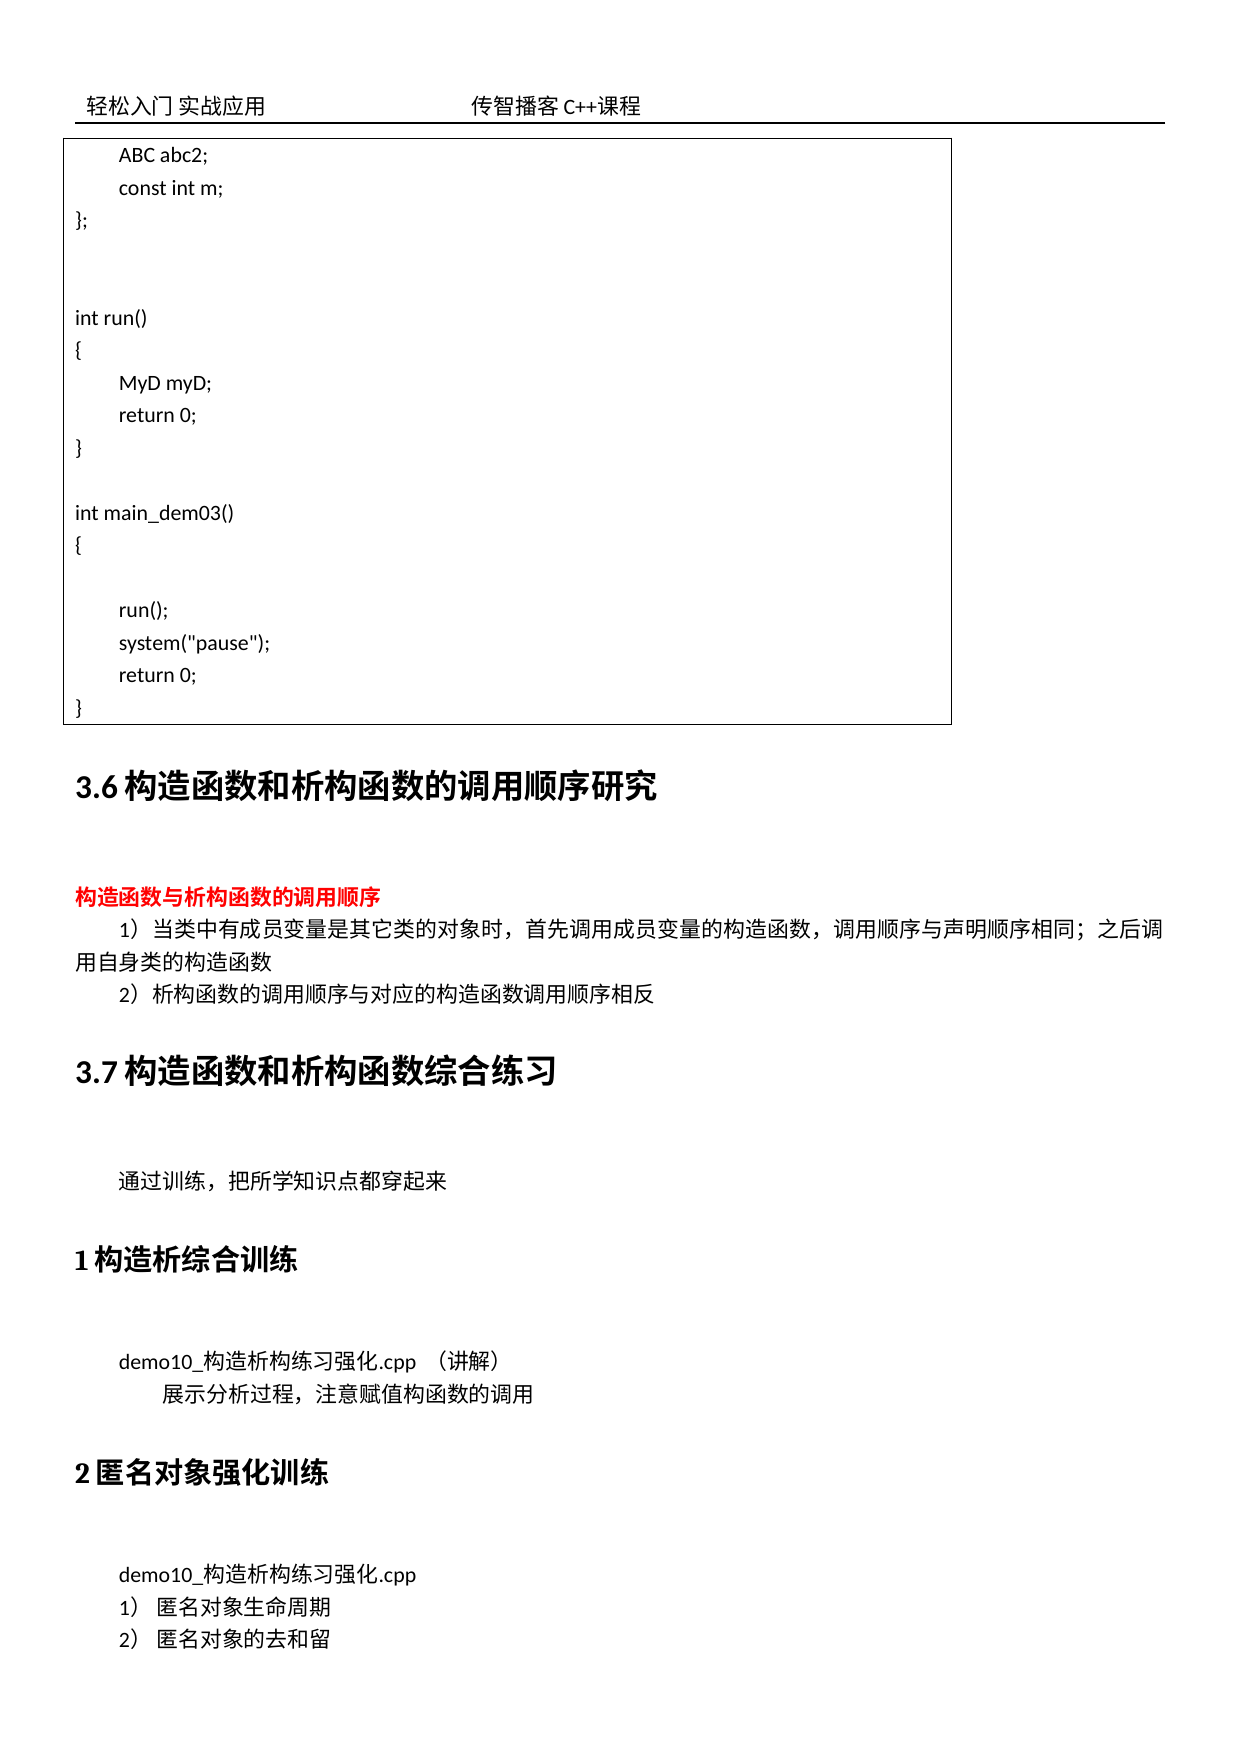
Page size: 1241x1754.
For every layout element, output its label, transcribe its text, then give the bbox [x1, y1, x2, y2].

text 通过训练，把所学知识点都穿起来 [75, 1163, 1165, 1196]
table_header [64, 139, 951, 724]
text 构造函数与析构函数的调用顺序 [75, 879, 1165, 912]
text 1）当类中有成员变量是其它类的对象时，首先调用成员变量的构造函数，调用顺序与声明顺序相同；之后调用自身类的构造函数 [75, 912, 1165, 977]
list 匿名对象的去和留 [119, 1622, 1165, 1654]
subtitle 3.7构造函数和析构函数综合练习 [75, 1036, 1165, 1101]
list 匿名对象生命周期 [119, 1589, 1165, 1622]
subtitle 3.6构造函数和析构函数的调用顺序研究 [75, 752, 1165, 817]
subtitle 1构造析综合训练 [75, 1225, 1165, 1290]
subtitle 2匿名对象强化训练 [75, 1438, 1165, 1503]
text 展示分析过程，注意赋值构函数的调用 [75, 1376, 1165, 1409]
text demo10_构造析构练习强化.cpp （讲解） [75, 1344, 1165, 1376]
text 2）析构函数的调用顺序与对应的构造函数调用顺序相反 [75, 977, 1165, 1009]
text demo10_构造析构练习强化.cpp [75, 1557, 1165, 1589]
